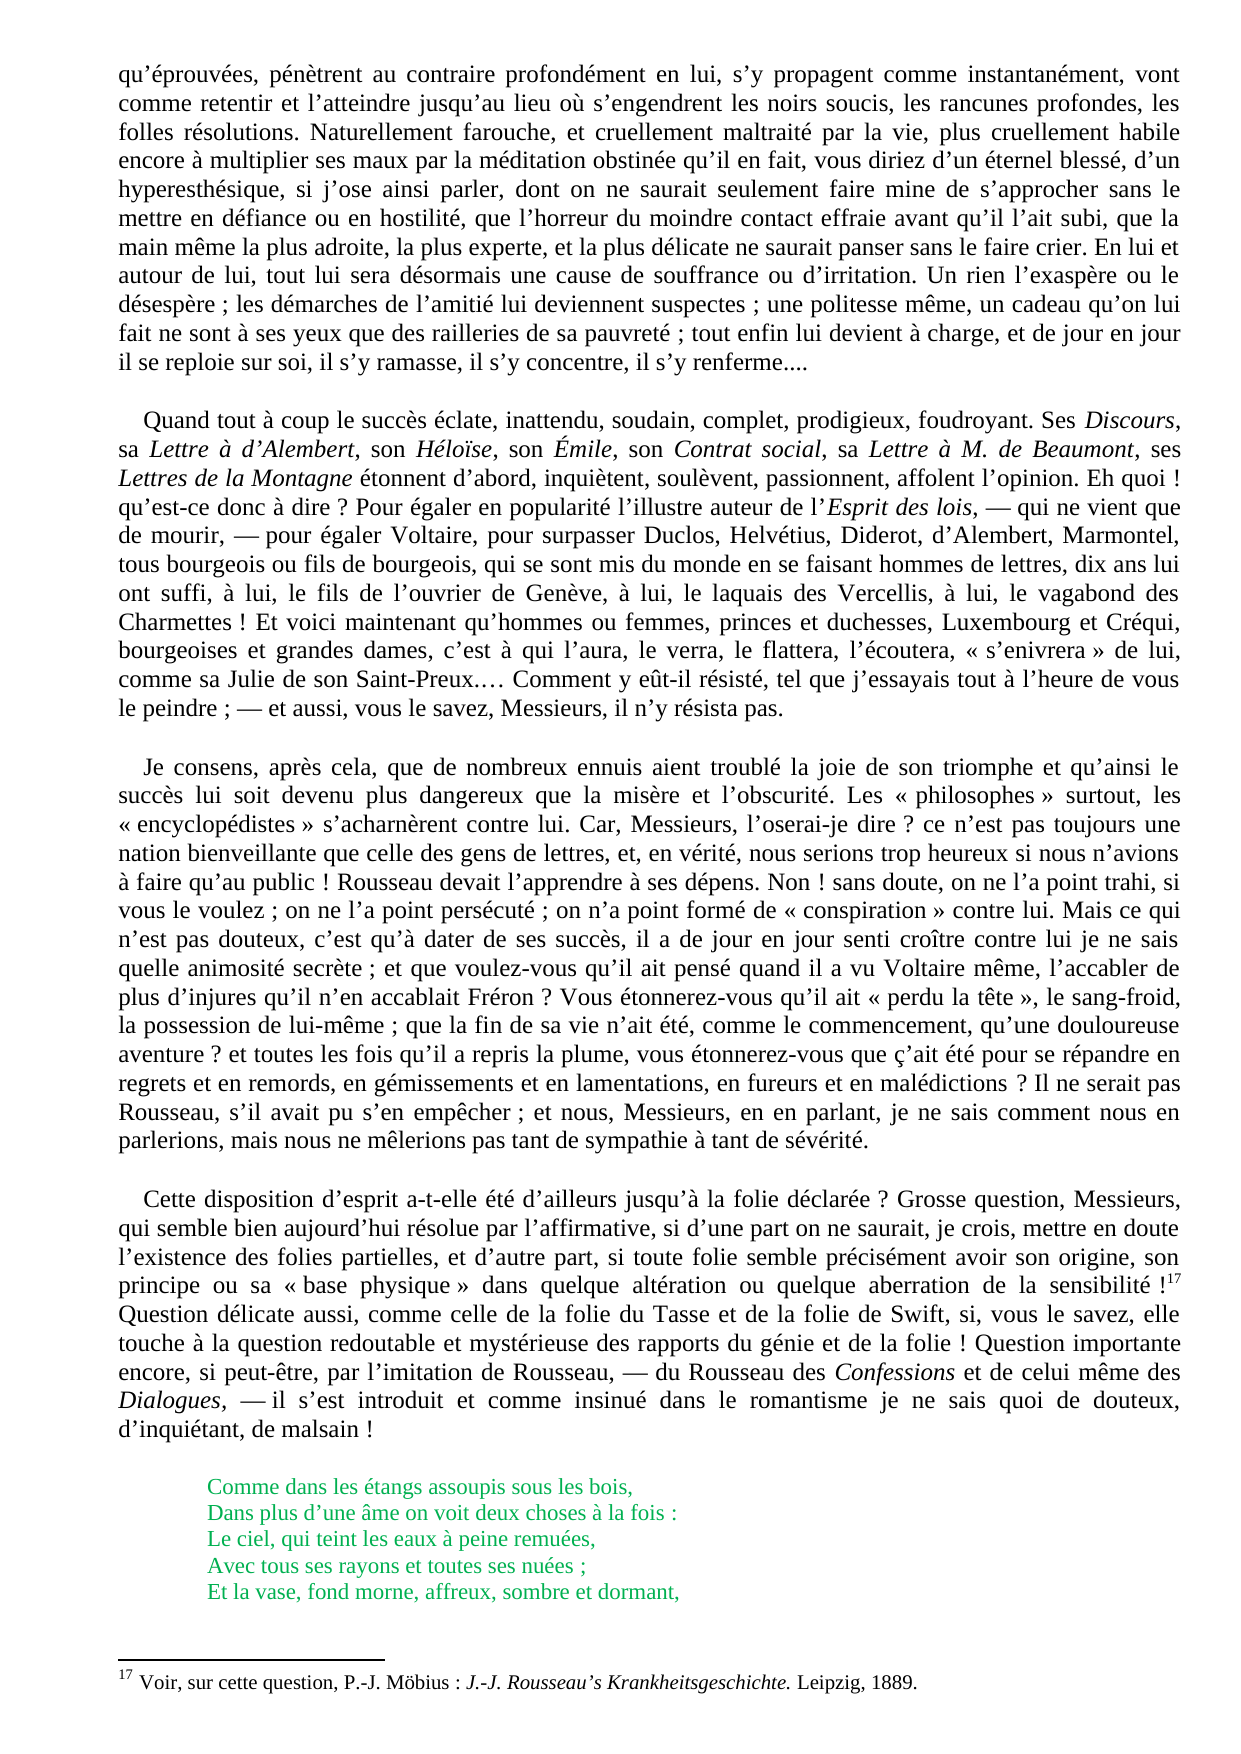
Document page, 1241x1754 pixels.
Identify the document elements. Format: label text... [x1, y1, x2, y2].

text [118, 59, 1181, 375]
text Le ciel, qui teint les eaux à peine remuées, [207, 1526, 1181, 1552]
text Dans plus d’une âme on voit deux choses à la fois : [207, 1499, 1181, 1526]
text Je consens, après cela, que de nombreux ennuis aient troublé la joie de son triomphe et qu’ainsi le succès lui soit devenu plus dangereux que la misère et l’obscurité. Les « philosophes » surtout, les « encyclopédistes » s’acharnèrent contre lui. Car, Messieurs, l’oserai-je dire ? ce n’est pas toujours une nation bienveillante que celle des gens de lettres, et, en vérité, nous serions trop heureux si nous n’avions à faire qu’au public ! Rousseau devait l’apprendre à ses dépens. Non ! sans doute, on ne l’a point trahi, si vous le voulez ; on ne l’a point persécuté ; on n’a point formé de « conspiration » contre lui. Mais ce qui n’est pas douteux, c’est qu’à dater de ses succès, il a de jour en jour senti croître contre lui je ne sais quelle animosité secrète ; et que voulez-vous qu’il ait pensé quand il a vu Voltaire même, l’accabler de plus d’injures qu’il n’en accablait Fréron ? Vous étonnerez-vous qu’il ait « perdu la tête », le sang-froid, la possession de lui-même ; que la fin de sa vie n’ait été, comme le commencement, qu’une douloureuse aventure ? et toutes les fois qu’il a repris la plume, vous étonnerez-vous que ç’ait été pour se répandre en regrets et en remords, en gémissements et en lamentations, en fureurs et en malédictions ? Il ne serait pas Rousseau, s’il avait pu s’en empêcher ; et nous, Messieurs, en en parlant, je ne sais comment nous en parlerions, mais nous ne mêlerions pas tant de sympathie à tant de sévérité. [118, 752, 1181, 1154]
text Cette disposition d’esprit a-t-elle été d’ailleurs jusqu’à la folie déclarée ? Grosse question, Messieurs, qui semble bien aujourd’hui résolue par l’affirmative, si d’une part on ne saurait, je crois, mettre en doute l’existence des folies partielles, et d’autre part, si toute folie semble précisément avoir son origine, son principe ou sa « base physique » dans quelque altération ou quelque aberration de la sensibilité ! Question délicate aussi, comme celle de la folie du Tasse et de la folie de Swift, si, vous le savez, elle touche à la question redoutable et mystérieuse des rapports du génie et de la folie ! Question importante encore, si peut-être, par l’imitation de Rousseau, — du Rousseau des Confessions et de celui même des Dialogues, — il s’est introduit et comme insinué dans le romantisme je ne sais quoi de douteux, d’inquiétant, de malsain ! [118, 1184, 1181, 1443]
text Et la vase, fond morne, affreux, sombre et dormant, [207, 1578, 1181, 1604]
text Comme dans les étangs assoupis sous les bois, [207, 1473, 1181, 1499]
text Quand tout à coup le succès éclate, inattendu, soudain, complet, prodigieux, foudroyant. Ses Discours, sa Lettre à d’Alembert, son Héloïse, son Émile, son Contrat social, sa Lettre à M. de Beaumont, ses Lettres de la Montagne étonnent d’abord, inquiètent, soulèvent, passionnent, affolent l’opinion. Eh quoi ! qu’est-ce donc à dire ? Pour égaler en popularité l’illustre auteur de l’Esprit des lois, — qui ne vient que de mourir, — pour égaler Voltaire, pour surpasser Duclos, Helvétius, Diderot, d’Alembert, Marmontel, tous bourgeois ou fils de bourgeois, qui se sont mis du monde en se faisant hommes de lettres, dix ans lui ont suffi, à lui, le fils de l’ouvrier de Genève, à lui, le laquais des Vercellis, à lui, le vagabond des Charmettes ! Et voici maintenant qu’hommes ou femmes, princes et duchesses, Luxembourg et Créqui, bourgeoises et grandes dames, c’est à qui l’aura, le verra, le flattera, l’écoutera, « s’enivrera » de lui, comme sa Julie de son Saint-Preux.… Comment y eût-il résisté, tel que j’essayais tout à l’heure de vous le peindre ; — et aussi, vous le savez, Messieurs, il n’y résista pas. [118, 405, 1181, 722]
text Avec tous ses rayons et toutes ses nuées ; [207, 1552, 1181, 1578]
